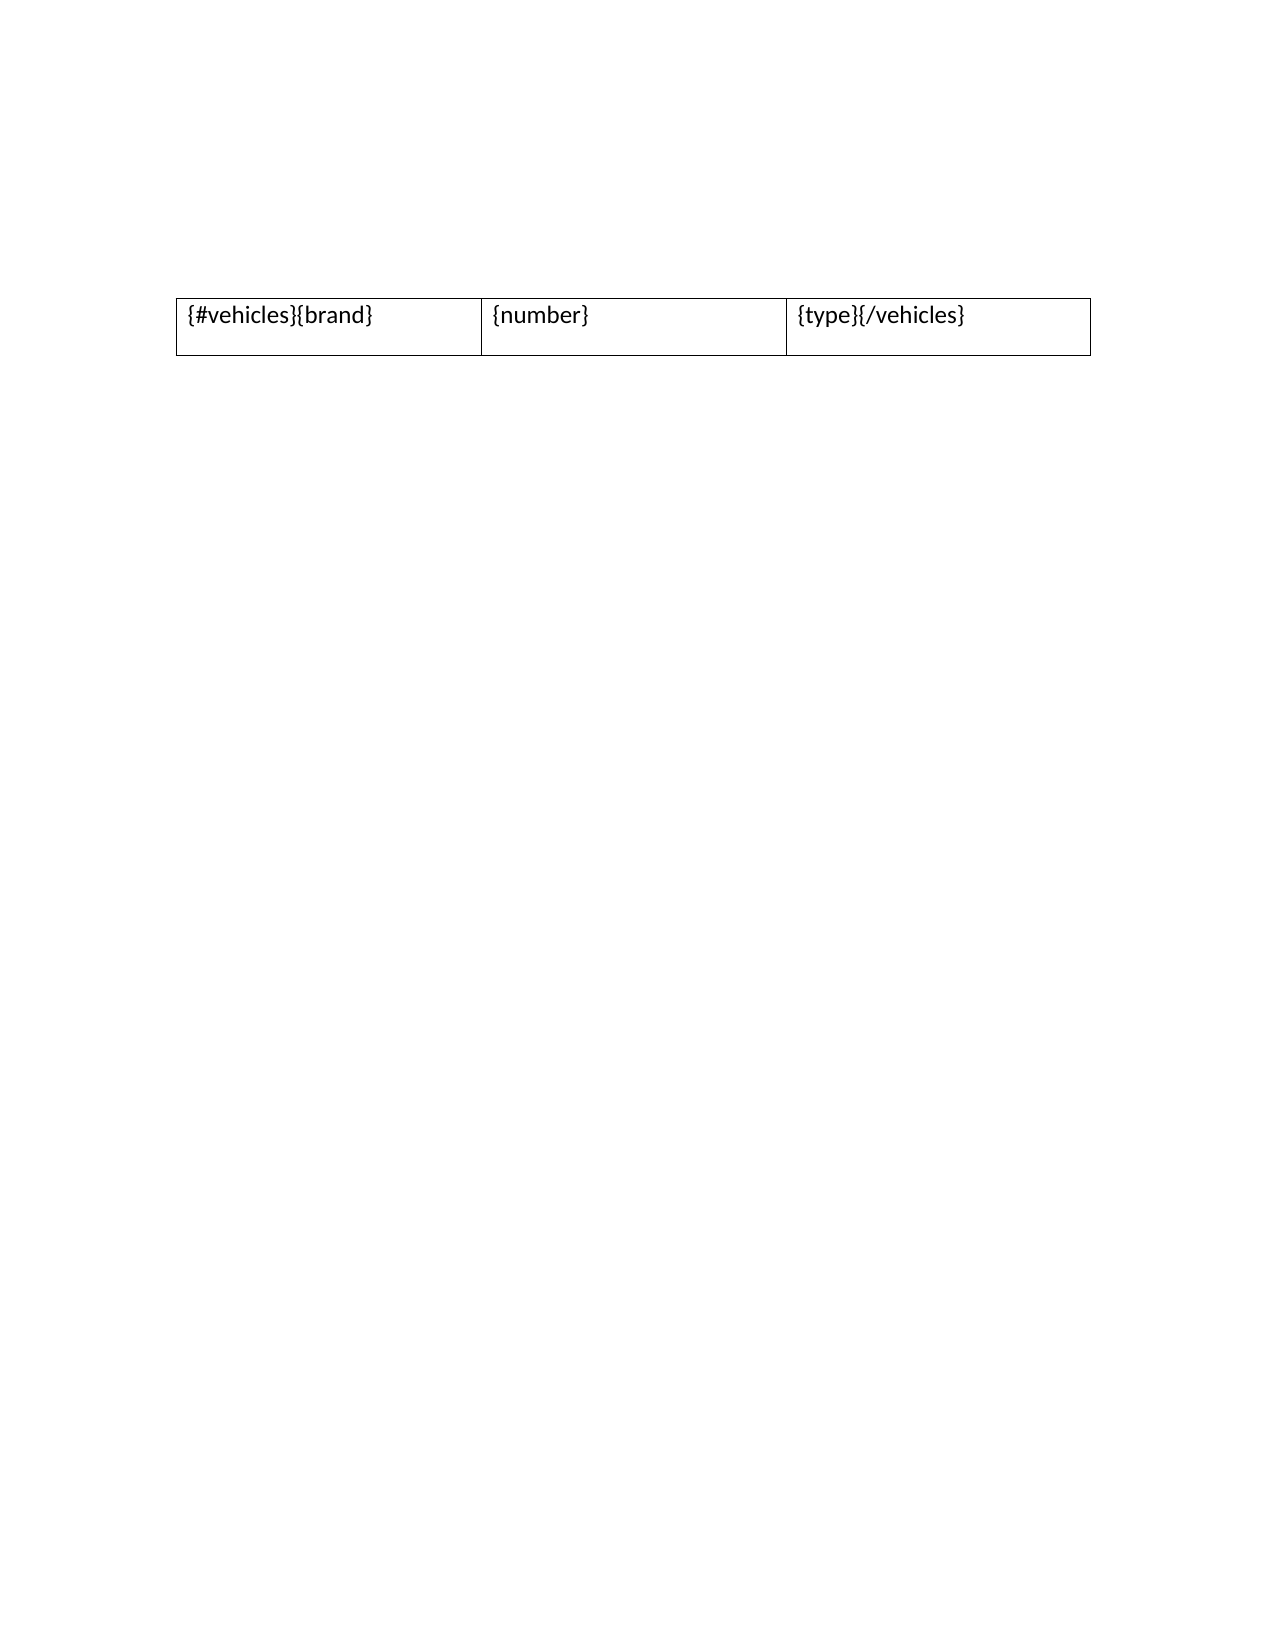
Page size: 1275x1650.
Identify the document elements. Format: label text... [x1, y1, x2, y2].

table_header {#vehicles}{brand} [177, 299, 481, 355]
table_header {type}{/vehicles} [787, 299, 1090, 355]
table_header {number} [482, 299, 786, 355]
